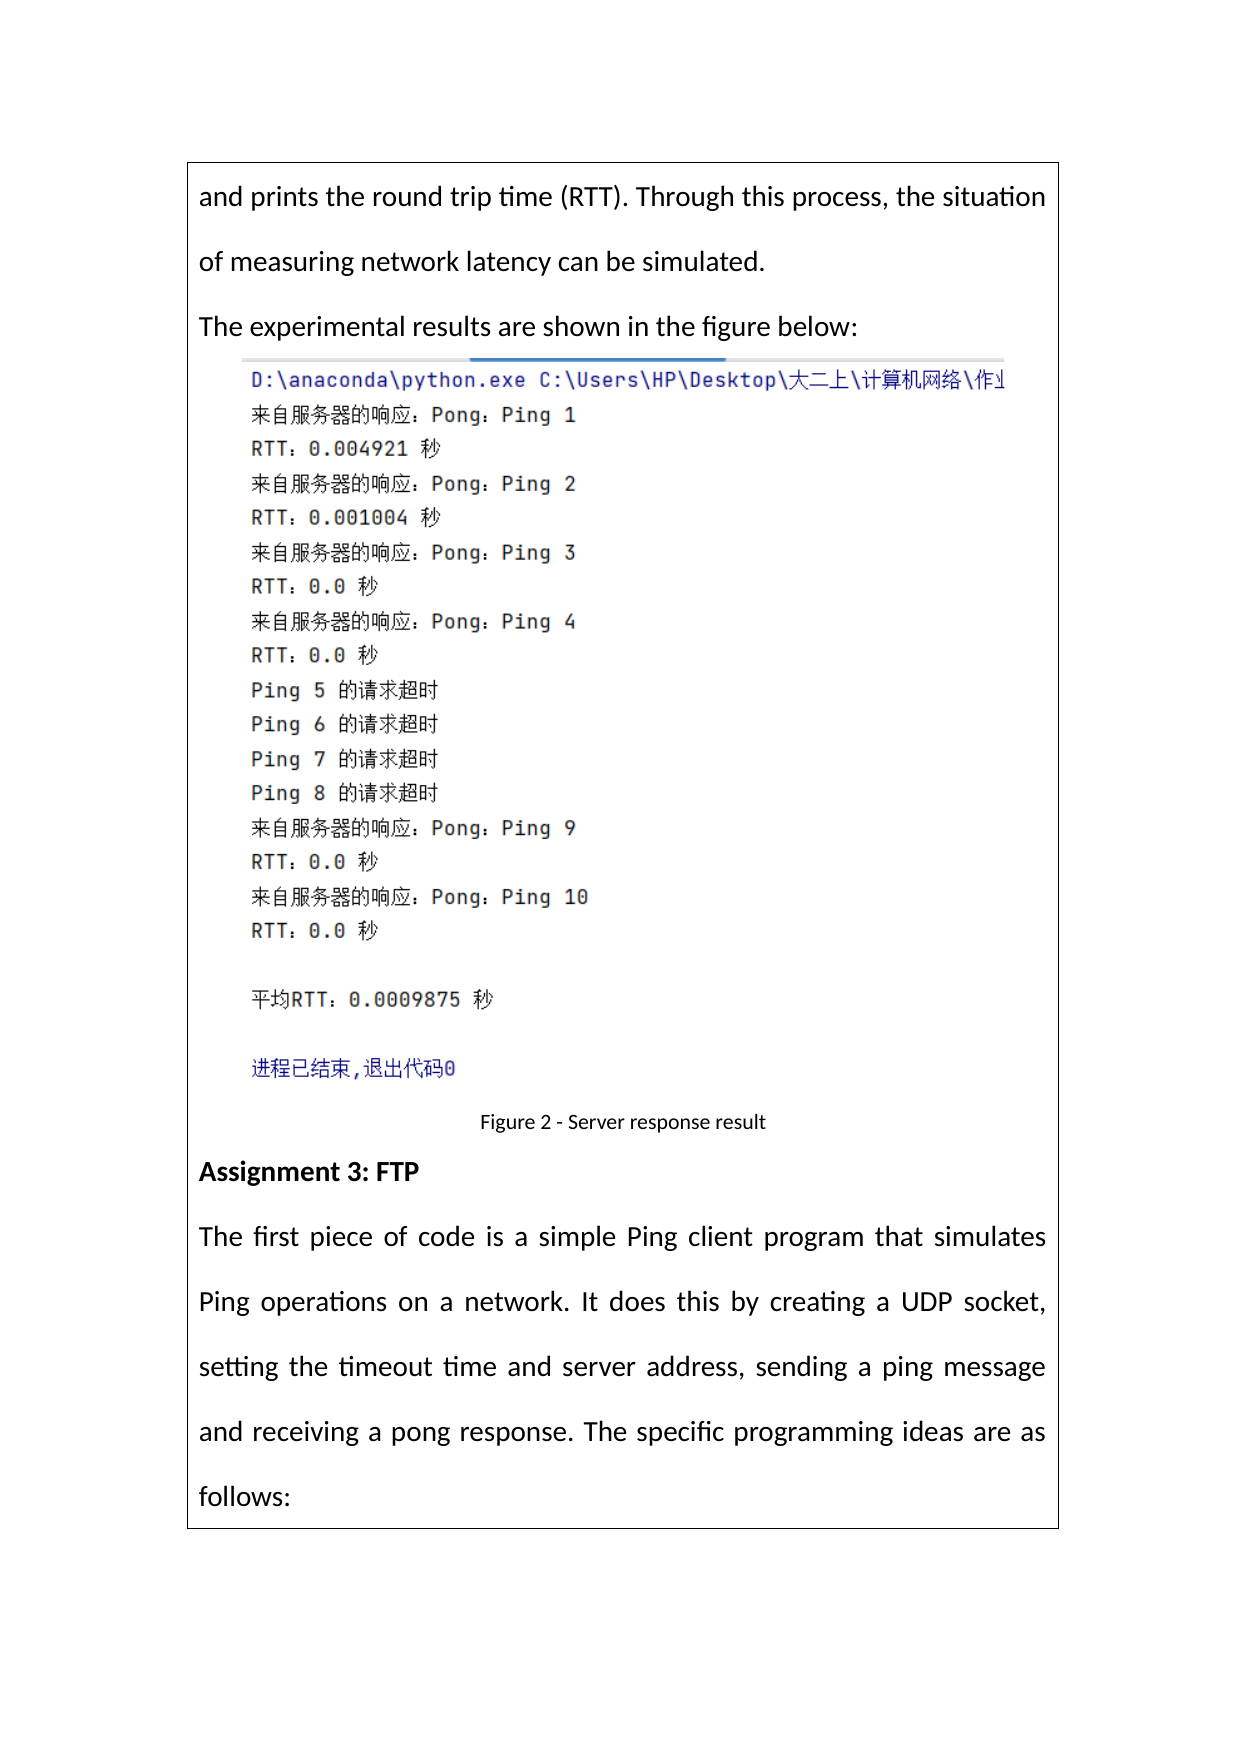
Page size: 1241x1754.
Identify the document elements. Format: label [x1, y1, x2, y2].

picture [241, 358, 1005, 1097]
table_header [188, 163, 1058, 1528]
